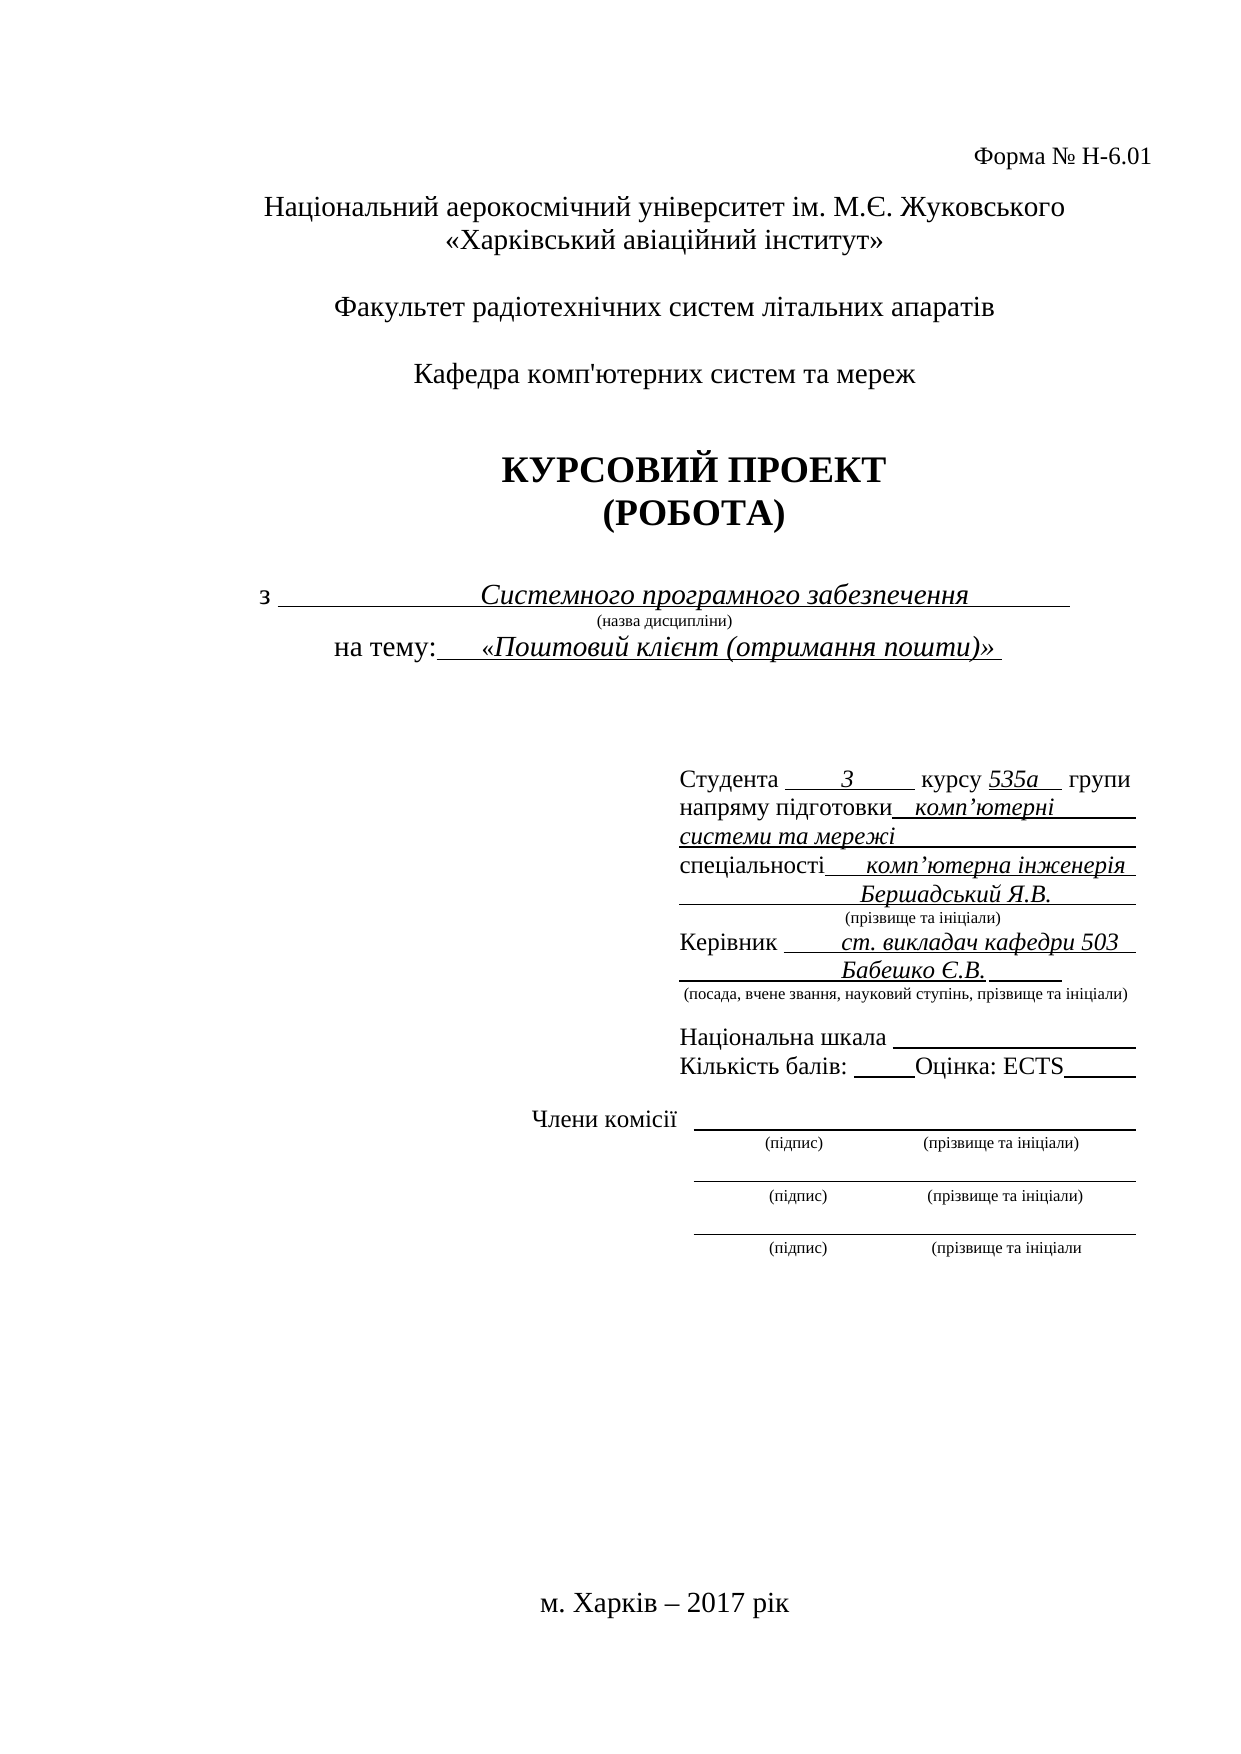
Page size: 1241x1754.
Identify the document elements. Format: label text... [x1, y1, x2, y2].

text на тему: «Поштовий клієнт (отримання пошти)» [177, 629, 1152, 663]
text (посада, вчене звання, науковий ступінь, прізвище та ініціали) [679, 984, 1167, 1003]
text (назва дисципліни) [177, 610, 1152, 629]
text (підпис) (прізвище та ініціали) [177, 1186, 1167, 1205]
text Бершадський Я.В. [679, 879, 1167, 907]
text напряму підготовки комп’ютерні системи та мережі [679, 792, 1167, 850]
text Факультет радіотехнічних систем літальних апаратів [177, 289, 1152, 323]
text з Системного програмного забезпечення [177, 577, 1152, 610]
text «Харківський авіаційний інститут» [177, 222, 1152, 256]
text Кількість балів: Оцінка: ECTS [679, 1051, 1167, 1080]
text Бабешко Є.В. [679, 955, 1167, 984]
text (прізвище та ініціали) [679, 907, 1167, 927]
text м. Харків – 2017 рік [177, 1585, 1152, 1619]
text (підпис) (прізвище та ініціали) [177, 1133, 1167, 1152]
text (РОБОТА) [177, 491, 1152, 534]
text Форма № Н-6.01 [709, 141, 1152, 169]
text (підпис) (прізвище та ініціали [177, 1238, 1167, 1257]
text спеціальності комп’ютерна інженерія [679, 850, 1167, 879]
text КУРСОВИЙ ПРОЕКТ [177, 447, 1152, 491]
text Члени комісії [532, 1104, 1167, 1133]
text Національна шкала [679, 1022, 1167, 1051]
text Національний аерокосмічний університет ім. М.Є. Жуковського [177, 189, 1152, 222]
text Керівник ст. викладач кафедри 503 [679, 927, 1167, 955]
text Студента 3 курсу 535а групи [679, 764, 1167, 792]
text Кафедра комп'ютерних систем та мереж [177, 356, 1152, 390]
